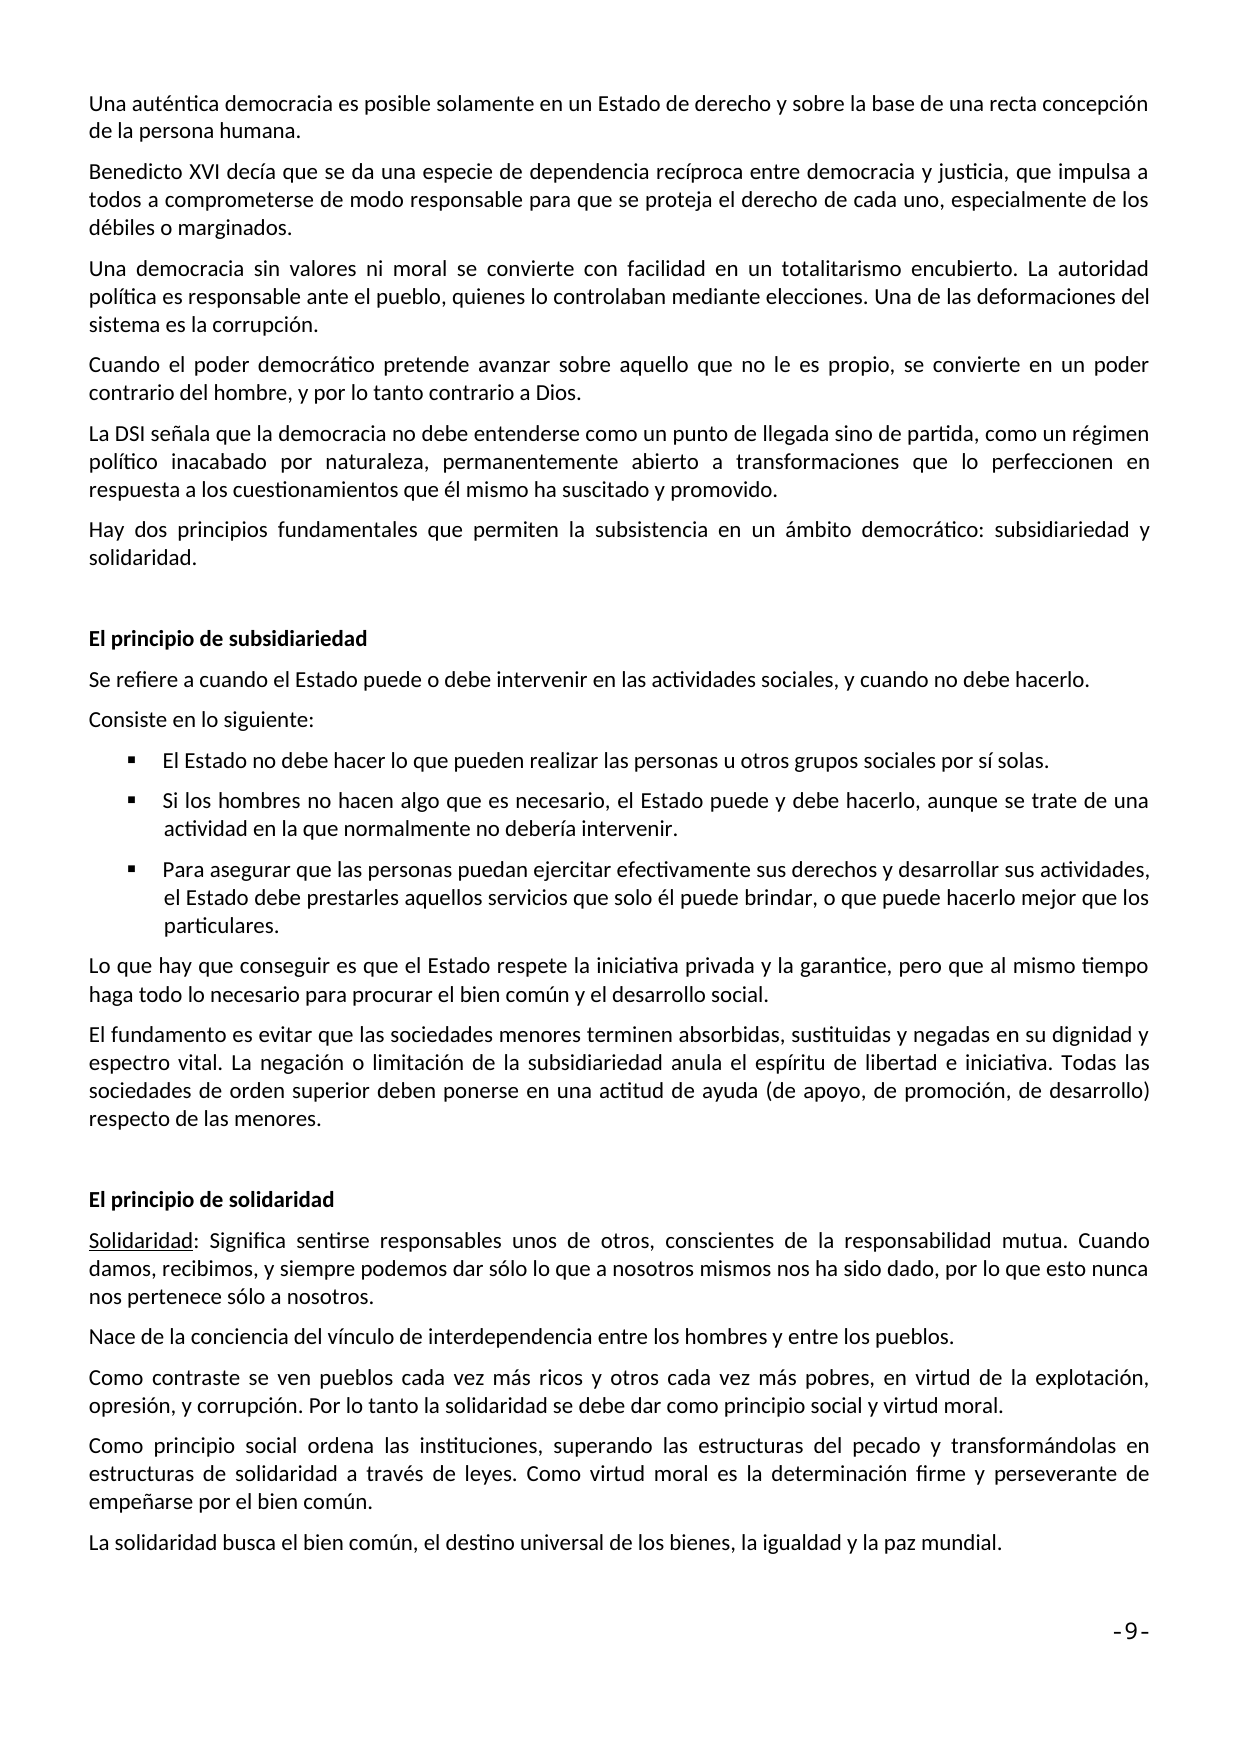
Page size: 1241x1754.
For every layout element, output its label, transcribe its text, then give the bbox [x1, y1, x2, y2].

text Solidaridad: Significa sentirse responsables unos de otros, conscientes de la responsabilidad mutua. Cuando damos, recibimos, y siempre podemos dar sólo lo que a nosotros mismos nos ha sido dado, por lo que esto nunca nos pertenece sólo a nosotros. [89, 1226, 1152, 1310]
text Lo que hay que conseguir es que el Estado respete la iniciativa privada y la garantice, pero que al mismo tiempo haga todo lo necesario para procurar el bien común y el desarrollo social. [89, 952, 1152, 1008]
text La DSI señala que la democracia no debe entenderse como un punto de llegada sino de partida, como un régimen político inacabado por naturaleza, permanentemente abierto a transformaciones que lo perfeccionen en respuesta a los cuestionamientos que él mismo ha suscitado y promovido. [89, 419, 1152, 503]
list Si los hombres no hacen algo que es necesario, el Estado puede y debe hacerlo, aunque se trate de una actividad en la que normalmente no debería intervenir. [126, 787, 1152, 843]
text Consiste en lo siguiente: [89, 706, 1152, 733]
text Cuando el poder democrático pretende avanzar sobre aquello que no le es propio, se convierte en un poder contrario del hombre, y por lo tanto contrario a Dios. [89, 350, 1152, 406]
text Se refiere a cuando el Estado puede o debe intervenir en las actividades sociales, y cuando no debe hacerlo. [89, 665, 1152, 693]
text Como contraste se ven pueblos cada vez más ricos y otros cada vez más pobres, en virtud de la explotación, opresión, y corrupción. Por lo tanto la solidaridad se debe dar como principio social y virtud moral. [89, 1363, 1152, 1419]
text Benedicto XVI decía que se da una especie de dependencia recíproca entre democracia y justicia, que impulsa a todos a comprometerse de modo responsable para que se proteja el derecho de cada uno, especialmente de los débiles o marginados. [89, 157, 1152, 241]
text El principio de solidaridad [89, 1185, 1152, 1213]
list Para asegurar que las personas puedan ejercitar efectivamente sus derechos y desarrollar sus actividades, el Estado debe prestarles aquellos servicios que solo él puede brindar, o que puede hacerlo mejor que los particulares. [126, 855, 1152, 939]
text Nace de la conciencia del vínculo de interdependencia entre los hombres y entre los pueblos. [89, 1322, 1152, 1350]
text El principio de subsidiariedad [89, 624, 1152, 652]
text Como principio social ordena las instituciones, superando las estructuras del pecado y transformándolas en estructuras de solidaridad a través de leyes. Como virtud moral es la determinación firme y perseverante de empeñarse por el bien común. [89, 1431, 1152, 1516]
text Una democracia sin valores ni moral se convierte con facilidad en un totalitarismo encubierto. La autoridad política es responsable ante el pueblo, quienes lo controlaban mediante elecciones. Una de las deformaciones del sistema es la corrupción. [89, 254, 1152, 338]
list El Estado no debe hacer lo que pueden realizar las personas u otros grupos sociales por sí solas. [126, 746, 1152, 774]
text Hay dos principios fundamentales que permiten la subsistencia en un ámbito democrático: subsidiariedad y solidaridad. [89, 515, 1152, 571]
text El fundamento es evitar que las sociedades menores terminen absorbidas, sustituidas y negadas en su dignidad y espectro vital. La negación o limitación de la subsidiariedad anula el espíritu de libertad e iniciativa. Todas las sociedades de orden superior deben ponerse en una actitud de ayuda (de apoyo, de promoción, de desarrollo) respecto de las menores. [89, 1020, 1152, 1132]
text Una auténtica democracia es posible solamente en un Estado de derecho y sobre la base de una recta concepción de la persona humana. [89, 89, 1152, 145]
text La solidaridad busca el bien común, el destino universal de los bienes, la igualdad y la paz mundial. [89, 1528, 1152, 1556]
